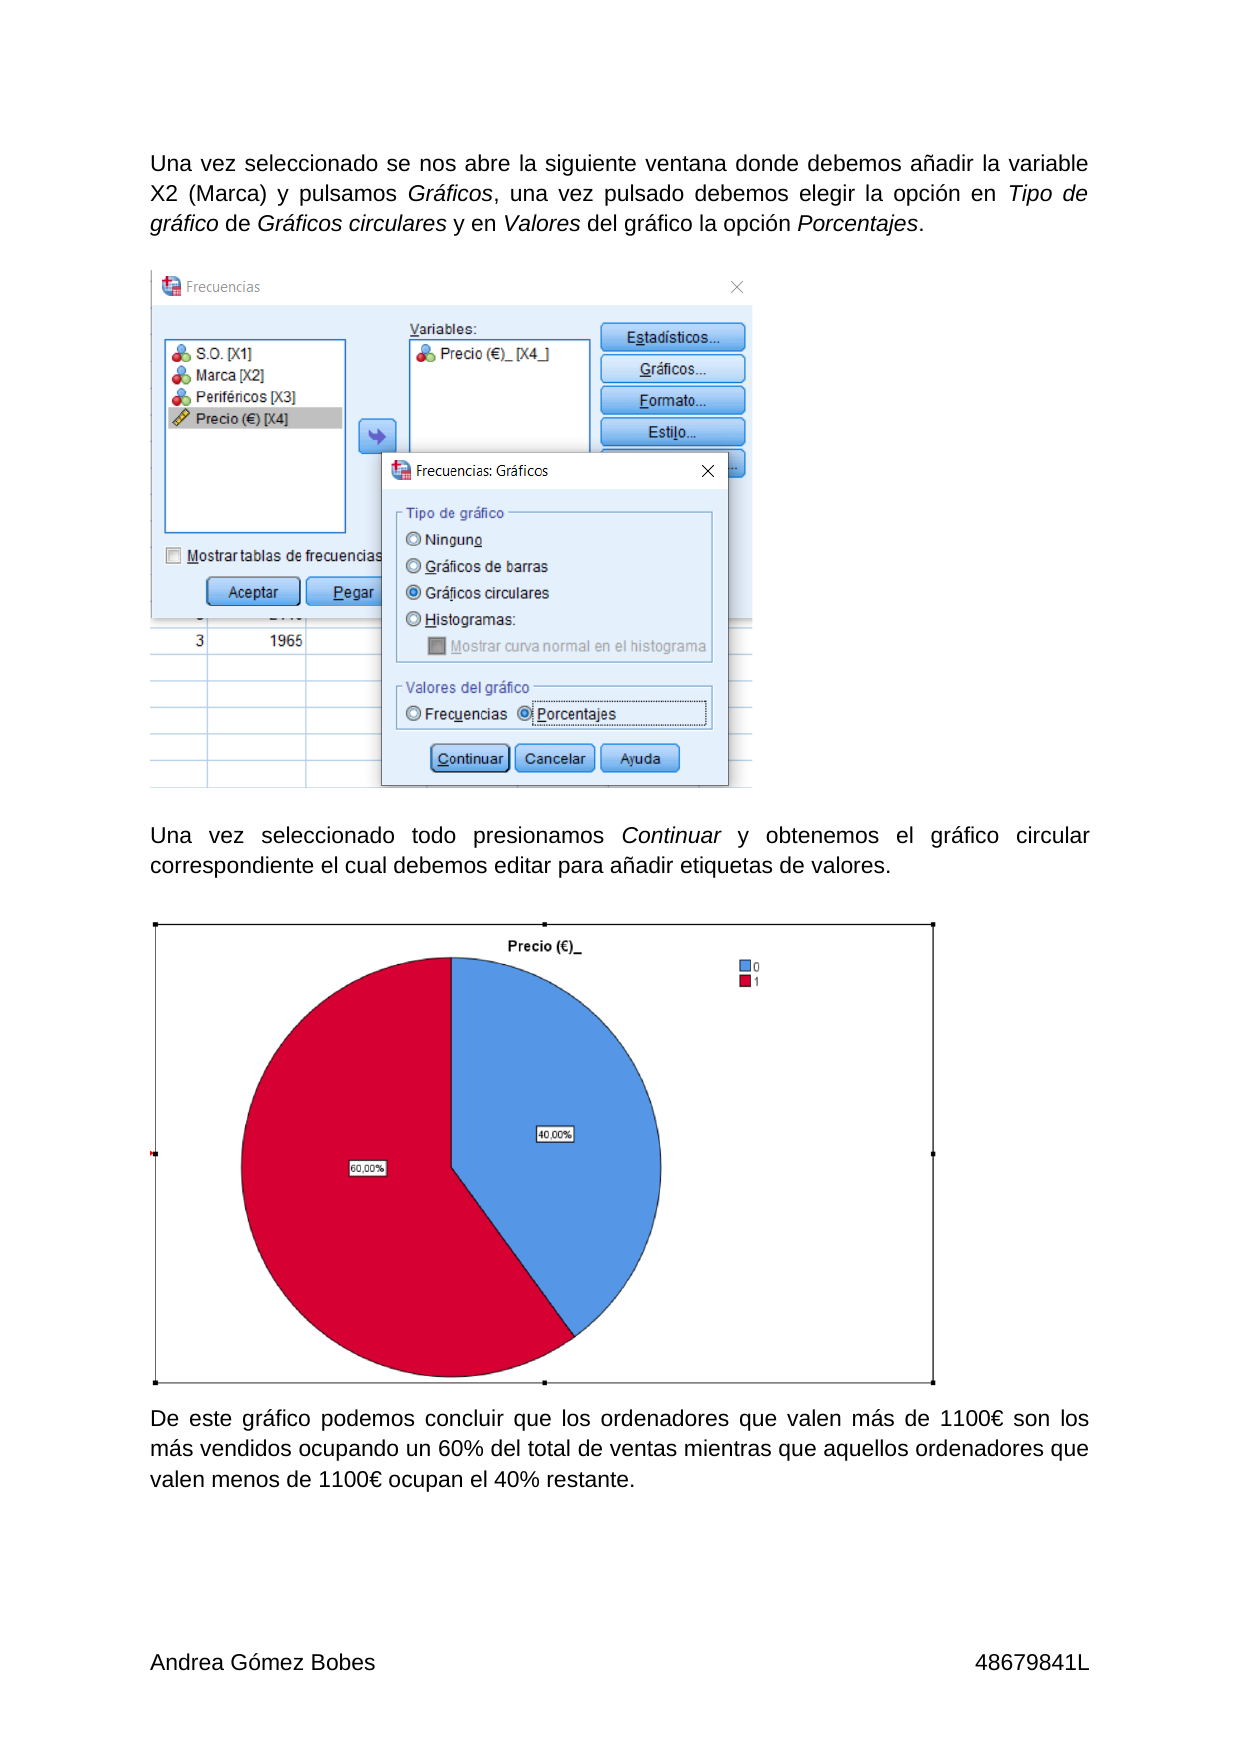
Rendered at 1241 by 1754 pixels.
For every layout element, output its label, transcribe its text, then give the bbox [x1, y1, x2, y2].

picture [150, 912, 953, 1402]
text Una vez seleccionado se nos abre la siguiente ventana donde debemos añadir la variable X2 (Marca) y pulsamos Gráficos, una vez pulsado debemos elegir la opción en Tipo de gráfico de Gráficos circulares y en Valores del gráfico la opción Porcentajes. [150, 150, 1090, 237]
picture [150, 270, 753, 788]
text De este gráfico podemos concluir que los ordenadores que valen más de 1100€ son los más vendidos ocupando un 60% del total de ventas mientras que aquellos ordenadores que valen menos de 1100€ ocupan el 40% restante. [150, 1405, 1090, 1492]
text Una vez seleccionado todo presionamos Continuar y obtenemos el gráfico circular correspondiente el cual debemos editar para añadir etiquetas de valores. [150, 822, 1090, 878]
